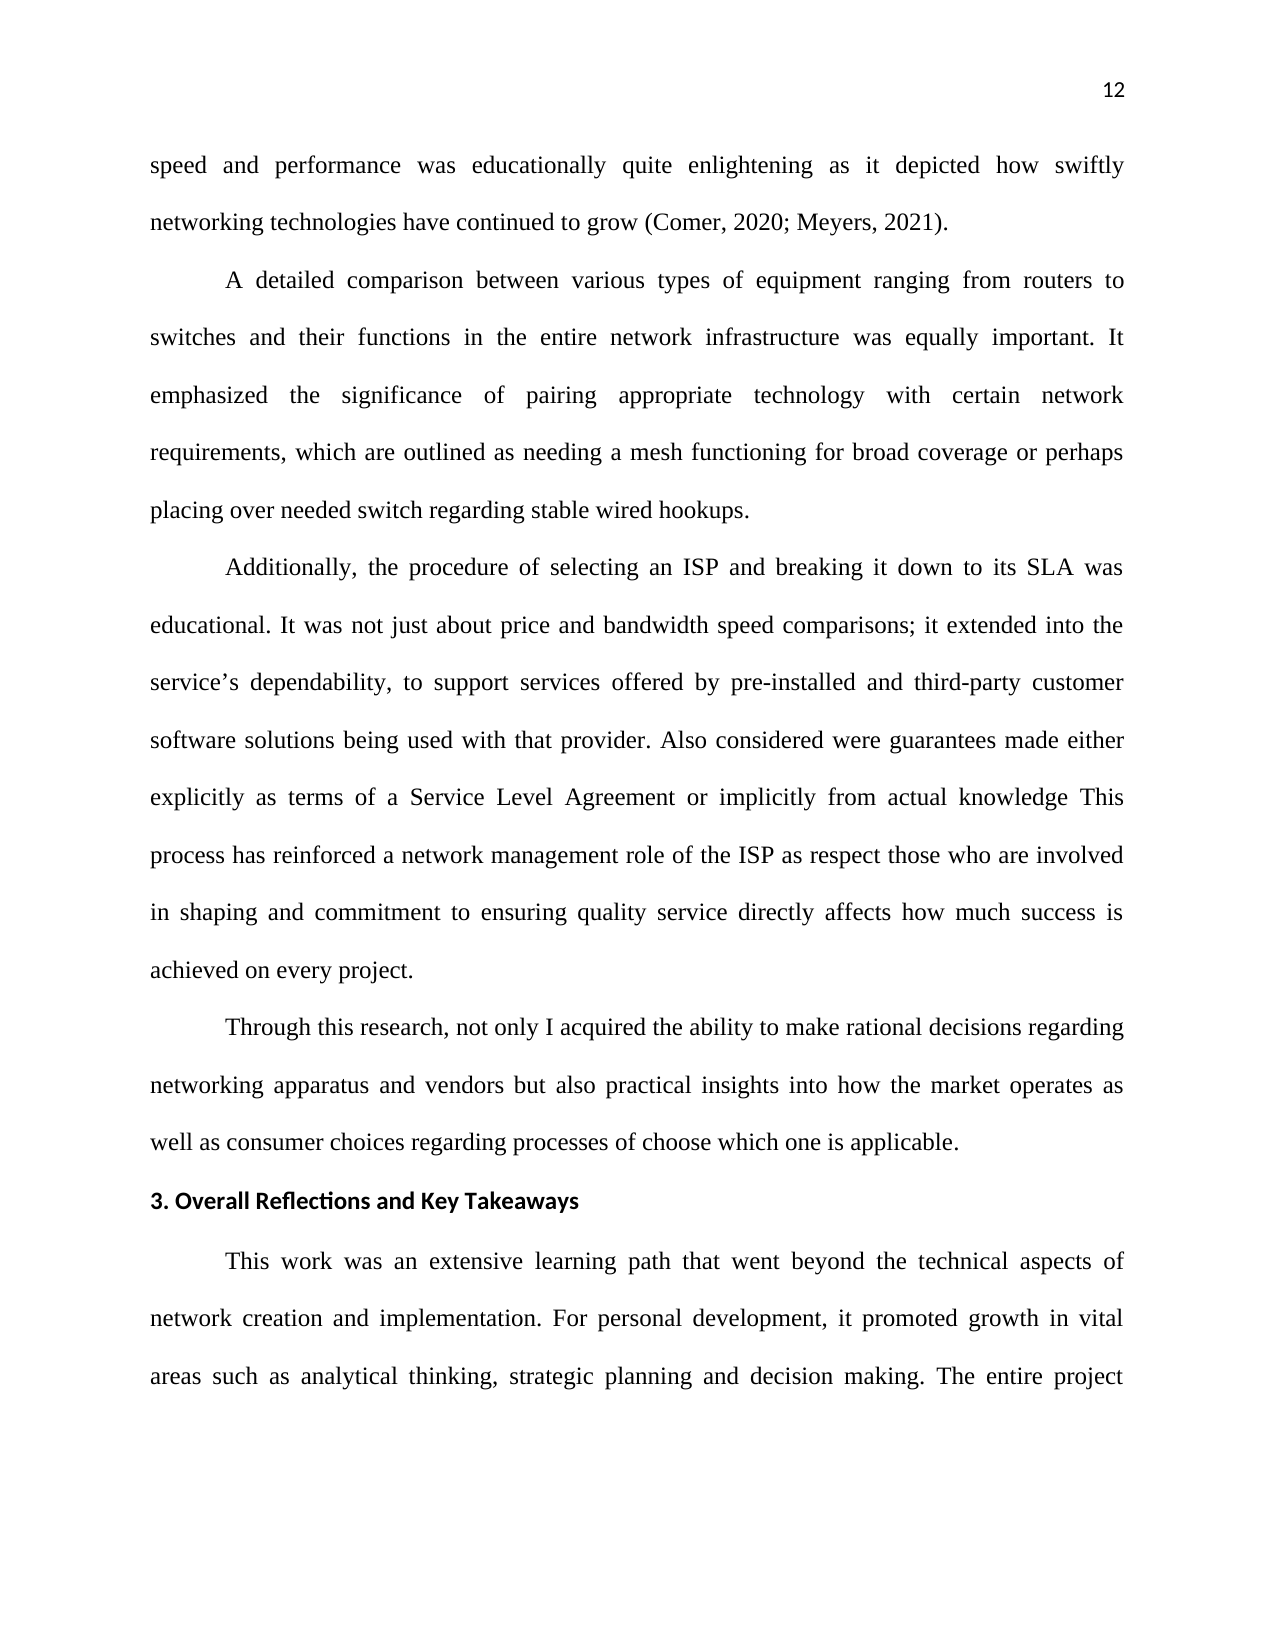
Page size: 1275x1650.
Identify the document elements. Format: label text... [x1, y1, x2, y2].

subtitle 3. Overall Reflections and Key Takeaways [150, 1185, 1125, 1216]
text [150, 150, 1125, 236]
text Additionally, the procedure of selecting an ISP and breaking it down to its SLA was educational. It was not just about price and bandwidth speed comparisons; it extended into the service’s dependability, to support services offered by pre-installed and third-party customer software solutions being used with that provider. Also considered were guarantees made either explicitly as terms of a Service Level Agreement or implicitly from actual knowledge This process has reinforced a network management role of the ISP as respect those who are involved in shaping and commitment to ensuring quality service directly affects how much success is achieved on every project. [150, 552, 1125, 984]
text Through this research, not only I acquired the ability to make rational decisions regarding networking apparatus and vendors but also practical insights into how the market operates as well as consumer choices regarding processes of choose which one is applicable. [150, 1012, 1125, 1156]
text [150, 1246, 1125, 1390]
text A detailed comparison between various types of equipment ranging from routers to switches and their functions in the entire network infrastructure was equally important. It emphasized the significance of pairing appropriate technology with certain network requirements, which are outlined as needing a mesh functioning for broad coverage or perhaps placing over needed switch regarding stable wired hookups. [150, 265, 1125, 524]
